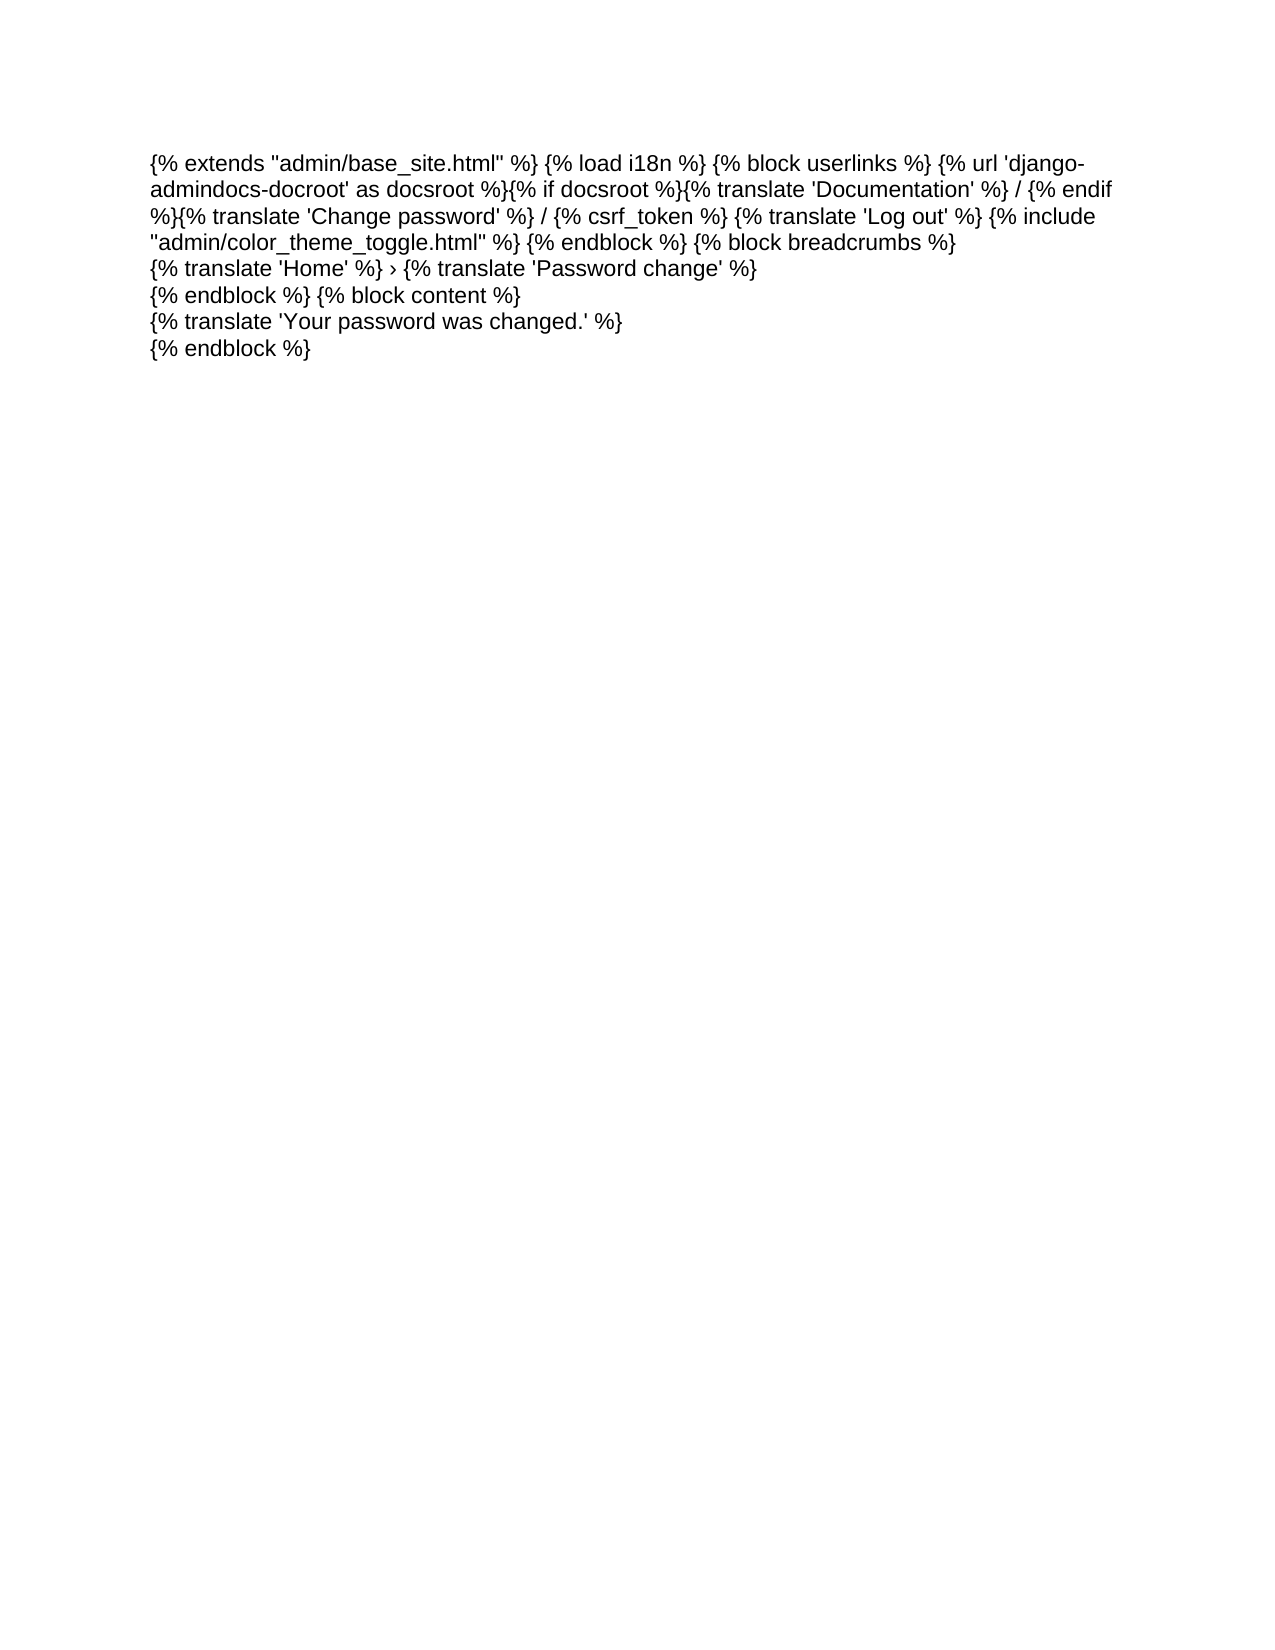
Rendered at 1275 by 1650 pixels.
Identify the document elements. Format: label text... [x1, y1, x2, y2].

text {% endblock %} [150, 334, 1125, 361]
text {% extends "admin/base_site.html" %} {% load i18n %} {% block userlinks %} {% url 'django-admindocs-docroot' as docsroot %}{% if docsroot %}{% translate 'Documentation' %} / {% endif %}{% translate 'Change password' %} / {% csrf_token %} {% translate 'Log out' %} {% include "admin/color_theme_toggle.html" %} {% endblock %} {% block breadcrumbs %} [150, 150, 1125, 255]
text {% endblock %} {% block content %} [150, 282, 1125, 308]
text {% translate 'Home' %} › {% translate 'Password change' %} [150, 255, 1125, 282]
text {% translate 'Your password was changed.' %} [150, 308, 1125, 334]
